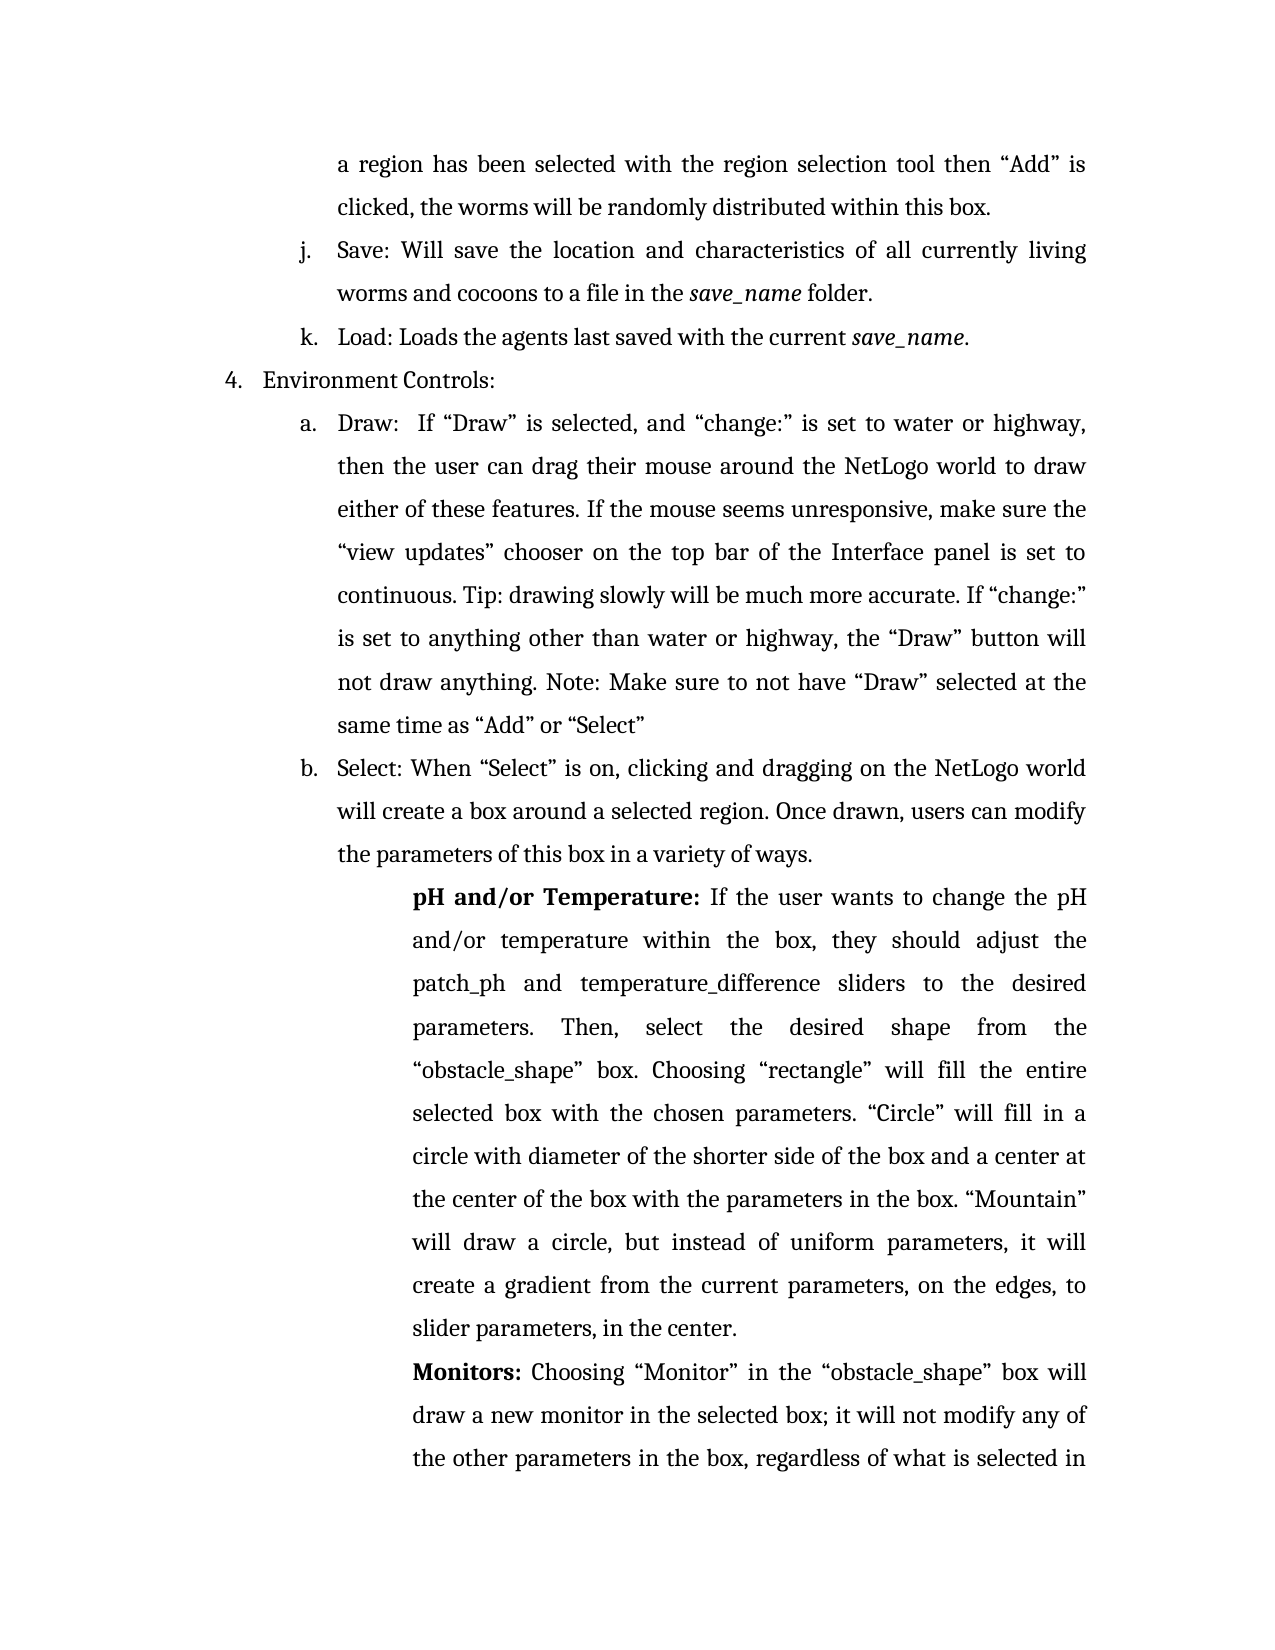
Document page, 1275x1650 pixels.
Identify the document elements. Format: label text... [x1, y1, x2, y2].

list Environment Controls: [225, 366, 1087, 394]
list pH and/or Temperature: If the user wants to change the pH and/or temperature within the box, they should adjust the patch_ph and temperature_difference sliders to the desired parameters. Then, select the desired shape from the “obstacle_shape” box. Choosing “rectangle” will fill the entire selected box with the chosen parameters. “Circle” will fill in a circle with diameter of the shorter side of the box and a center at the center of the box with the parameters in the box. “Mountain” will draw a circle, but instead of uniform parameters, it will create a gradient from the current parameters, on the edges, to slider parameters, in the center. [394, 883, 1087, 1343]
list Save: Will save the location and characteristics of all currently living worms and cocoons to a file in the save_name folder. [300, 236, 1087, 308]
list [300, 150, 1087, 222]
list Select: When “Select” is on, clicking and dragging on the NetLogo world will create a box around a selected region. Once drawn, users can modify the parameters of this box in a variety of ways. [300, 754, 1087, 869]
list Draw: If “Draw” is selected, and “change:” is set to water or highway, then the user can drag their mouse around the NetLogo world to draw either of these features. If the mouse seems unresponsive, make sure the “view updates” chooser on the top bar of the Interface panel is set to continuous. Tip: drawing slowly will be much more accurate. If “change:” is set to anything other than water or highway, the “Draw” button will not draw anything. Note: Make sure to not have “Draw” selected at the same time as “Add” or “Select” [300, 409, 1087, 739]
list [394, 1357, 1087, 1472]
list Load: Loads the agents last saved with the current save_name. [300, 322, 1087, 351]
